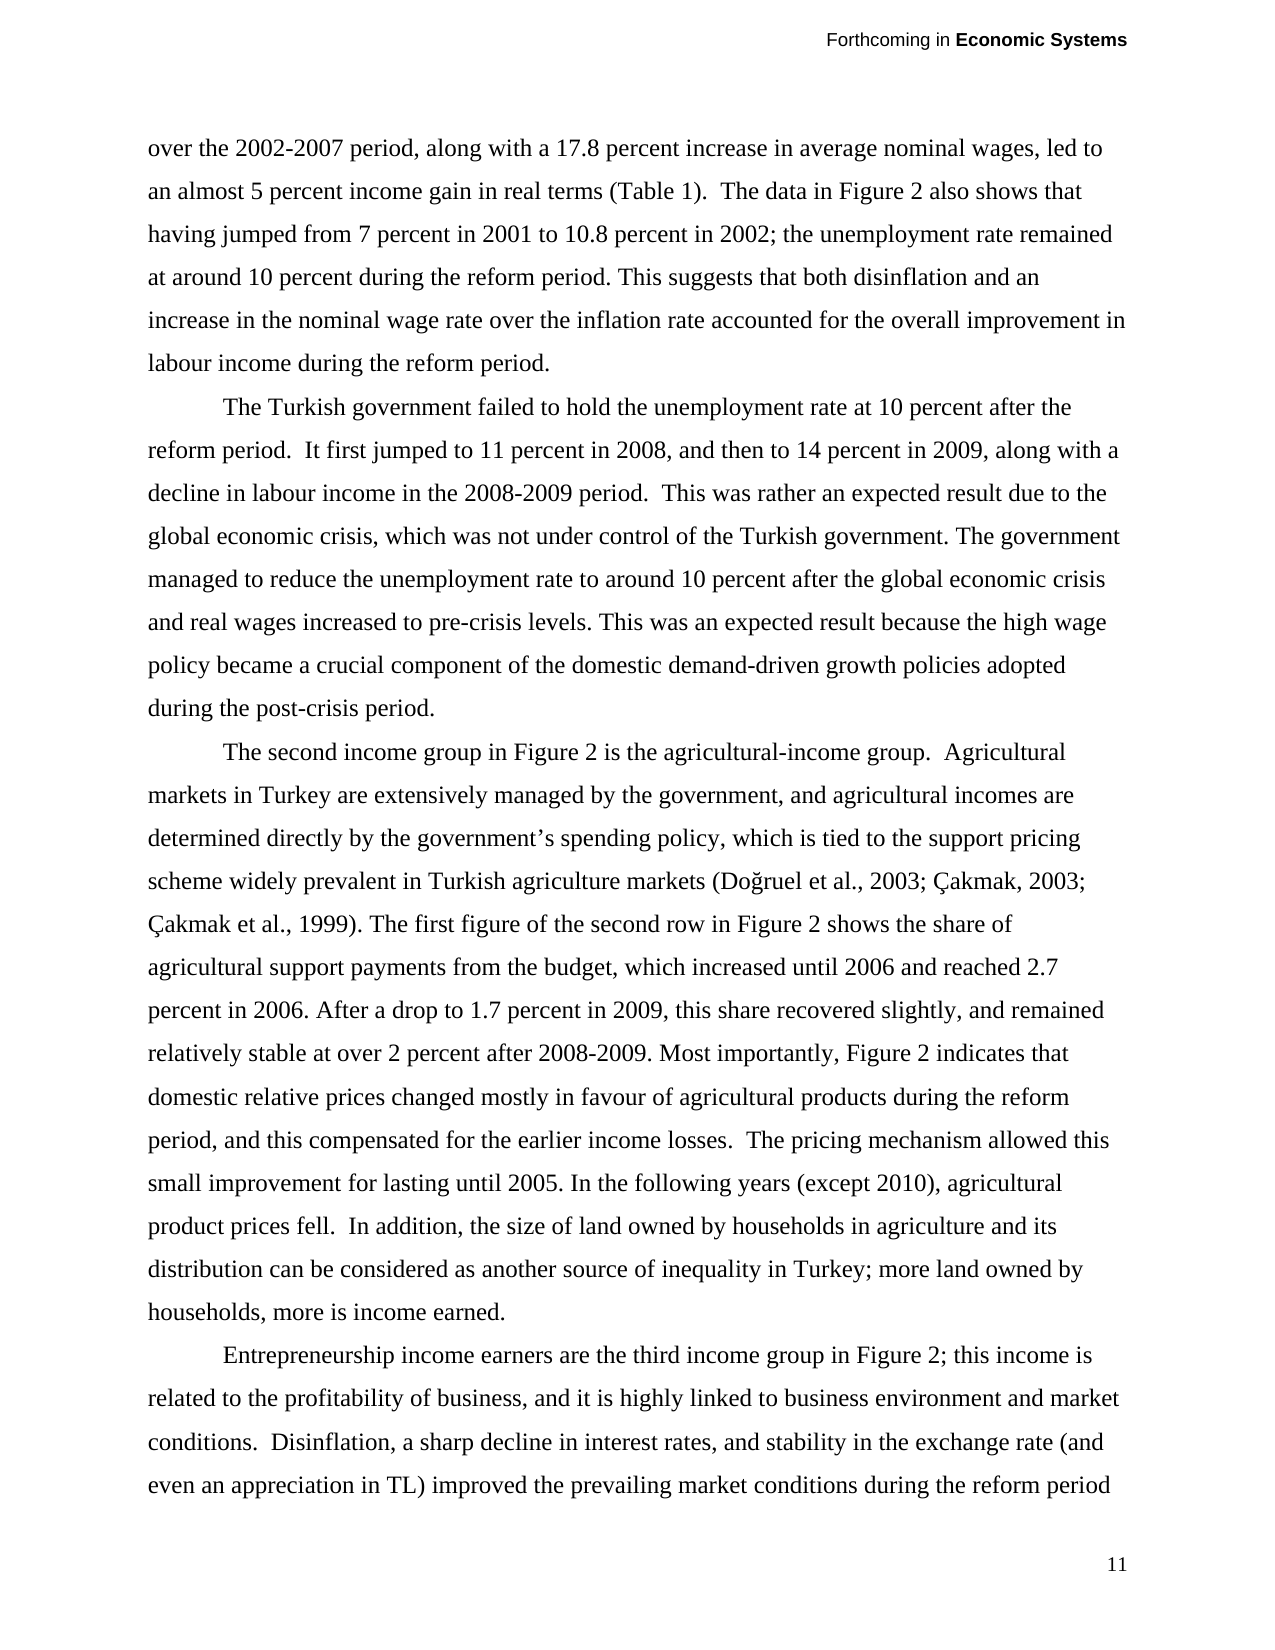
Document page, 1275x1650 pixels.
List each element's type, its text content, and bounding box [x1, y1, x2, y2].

list The Turkish government failed to hold the unemployment rate at 10 percent after the reform period. It first jumped to 11 percent in 2008, and then to 14 percent in 2009, along with a decline in labour income in the 2008-2009 period. This was rather an expected result due to the global economic crisis, which was not under control of the Turkish government. The government managed to reduce the unemployment rate to around 10 percent after the global economic crisis and real wages increased to pre-crisis levels. This was an expected result because the high wage policy became a crucial component of the domestic demand-driven growth policies adopted during the post-crisis period. [148, 392, 1127, 722]
list The second income group in Figure 2 is the agricultural-income group. Agricultural markets in Turkey are extensively managed by the government, and agricultural incomes are determined directly by the government’s spending policy, which is tied to the support pricing scheme widely prevalent in Turkish agriculture markets (Doğruel et al., 2003; Çakmak, 2003; Çakmak et al., 1999). The first figure of the second row in Figure 2 shows the share of agricultural support payments from the budget, which increased until 2006 and reached 2.7 percent in 2006. After a drop to 1.7 percent in 2009, this share recovered slightly, and remained relatively stable at over 2 percent after 2008-2009. Most importantly, Figure 2 indicates that domestic relative prices changed mostly in favour of agricultural products during the reform period, and this compensated for the earlier income losses. The pricing mechanism allowed this small improvement for lasting until 2005. In the following years (except 2010), agricultural product prices fell. In addition, the size of land owned by households in agriculture and its distribution can be considered as another source of inequality in Turkey; more land owned by households, more is income earned. [148, 737, 1127, 1326]
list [148, 1340, 1127, 1498]
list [148, 133, 1127, 377]
